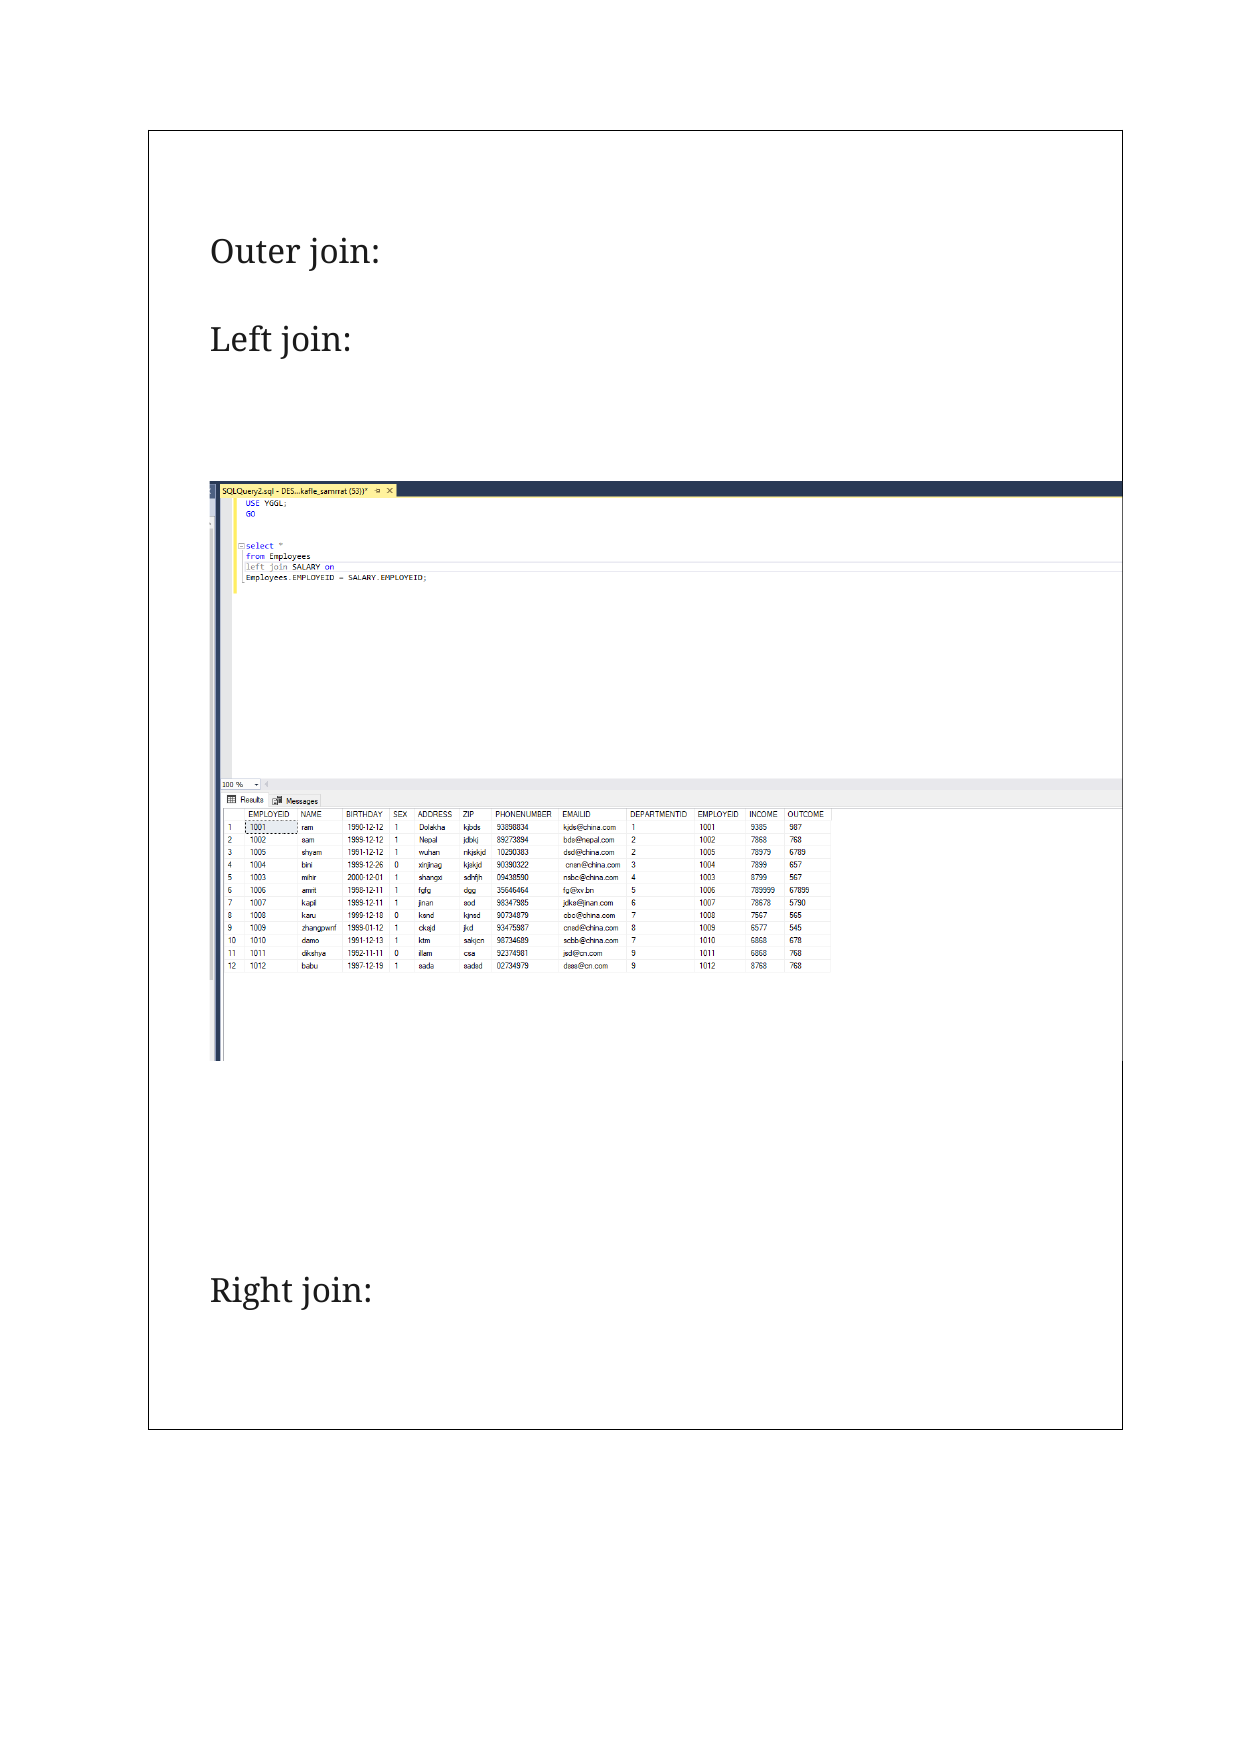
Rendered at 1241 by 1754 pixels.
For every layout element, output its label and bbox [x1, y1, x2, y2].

picture [209, 481, 1123, 1061]
table_cell [149, 131, 1122, 1428]
